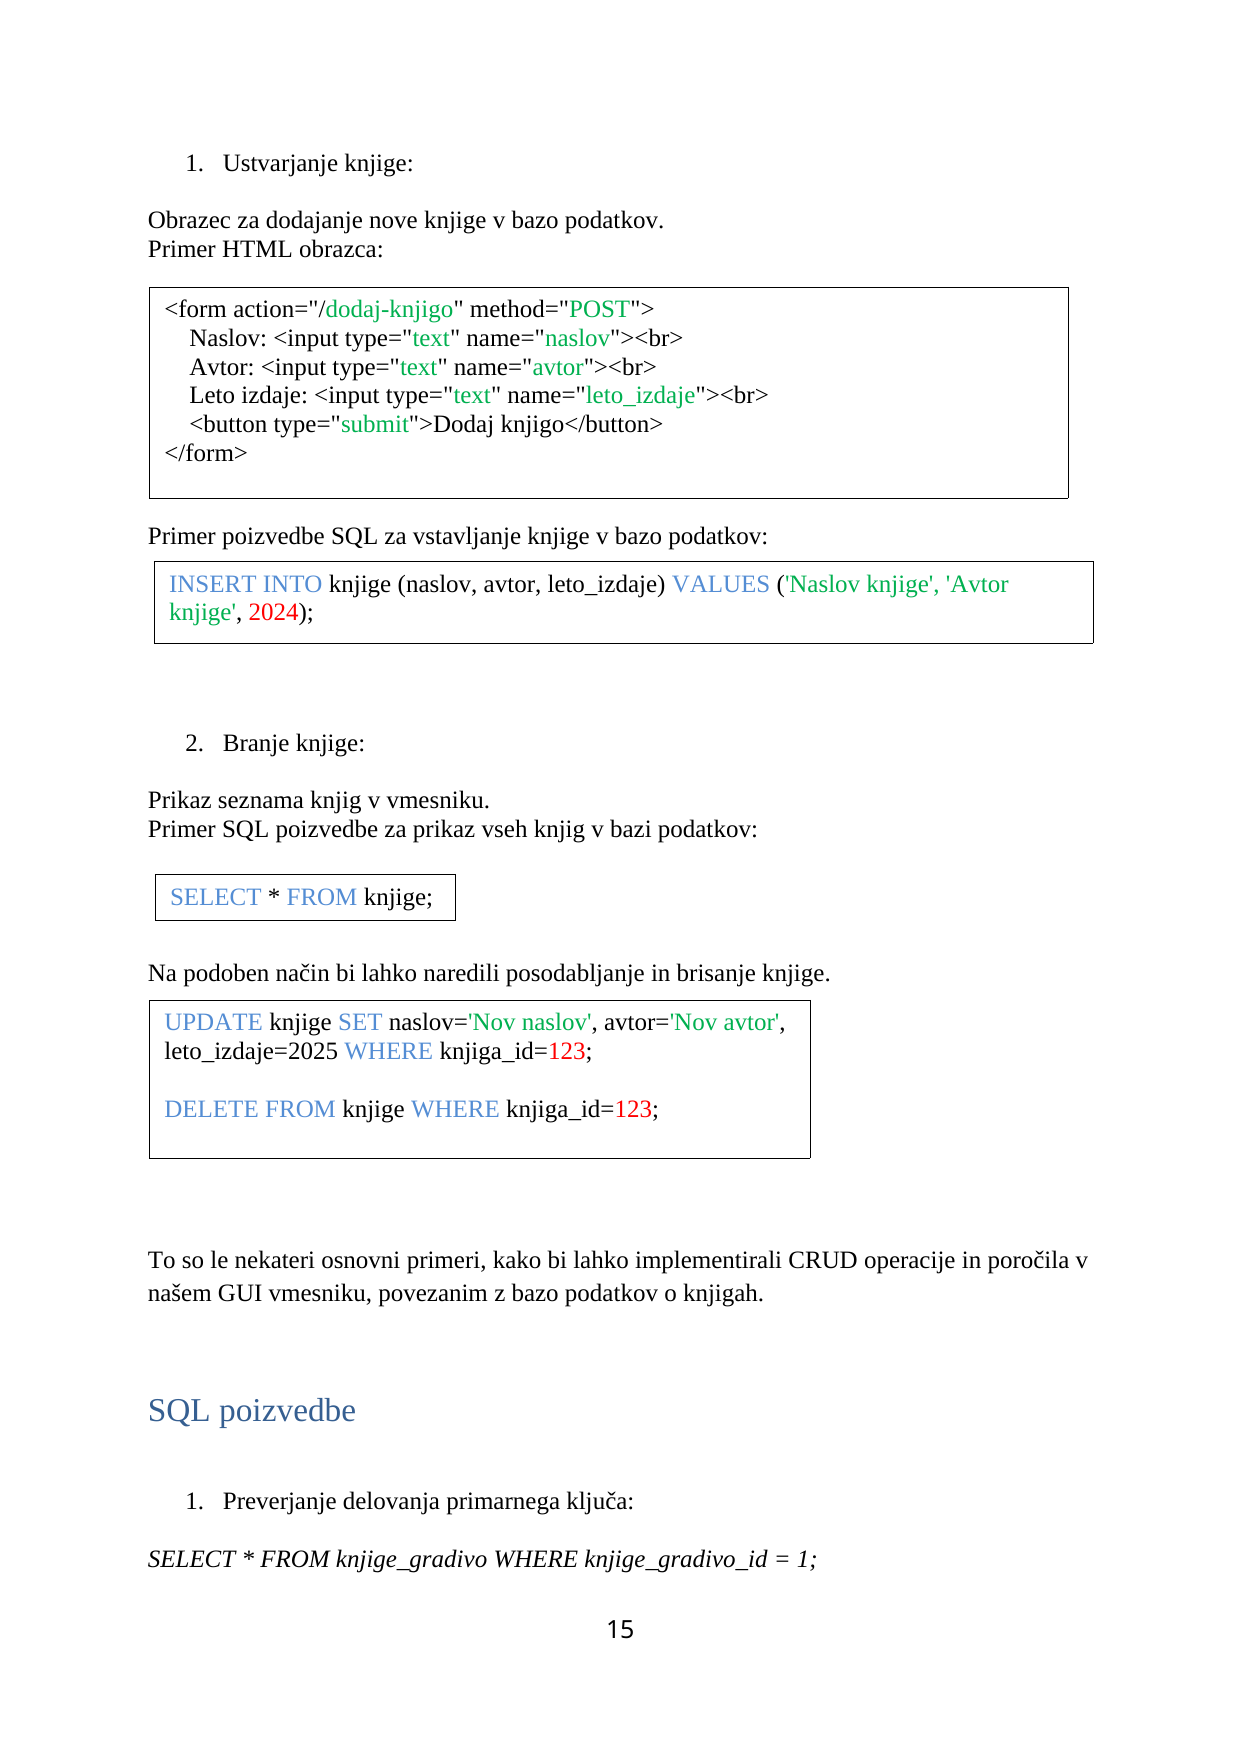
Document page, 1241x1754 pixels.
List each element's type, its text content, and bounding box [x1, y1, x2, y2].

text Obrazec za dodajanje nove knjige v bazo podatkov. [148, 205, 1093, 234]
text Primer poizvedbe SQL za vstavljanje knjige v bazo podatkov: [148, 521, 1093, 550]
text SELECT * FROM knjige_gradivo WHERE knjige_gradivo_id = 1; [148, 1544, 1093, 1572]
subtitle SQL poizvedbe [148, 1390, 1093, 1429]
text To so le nekateri osnovni primeri, kako bi lahko implementirali CRUD operacije in poročila v našem GUI vmesniku, povezanim z bazo podatkov o knjigah. [148, 1245, 1093, 1307]
text Prikaz seznama knjig v vmesniku. [148, 785, 1093, 814]
list Branje knjige: [185, 728, 1093, 757]
text Primer SQL poizvedbe za prikaz vseh knjig v bazi podatkov: [148, 814, 1093, 843]
list Preverjanje delovanja primarnega ključa: [185, 1486, 1093, 1515]
list Ustvarjanje knjige: [185, 148, 1093, 176]
text Na podoben način bi lahko naredili posodabljanje in brisanje knjige. [148, 958, 1093, 987]
text Primer HTML obrazca: [148, 234, 1093, 263]
